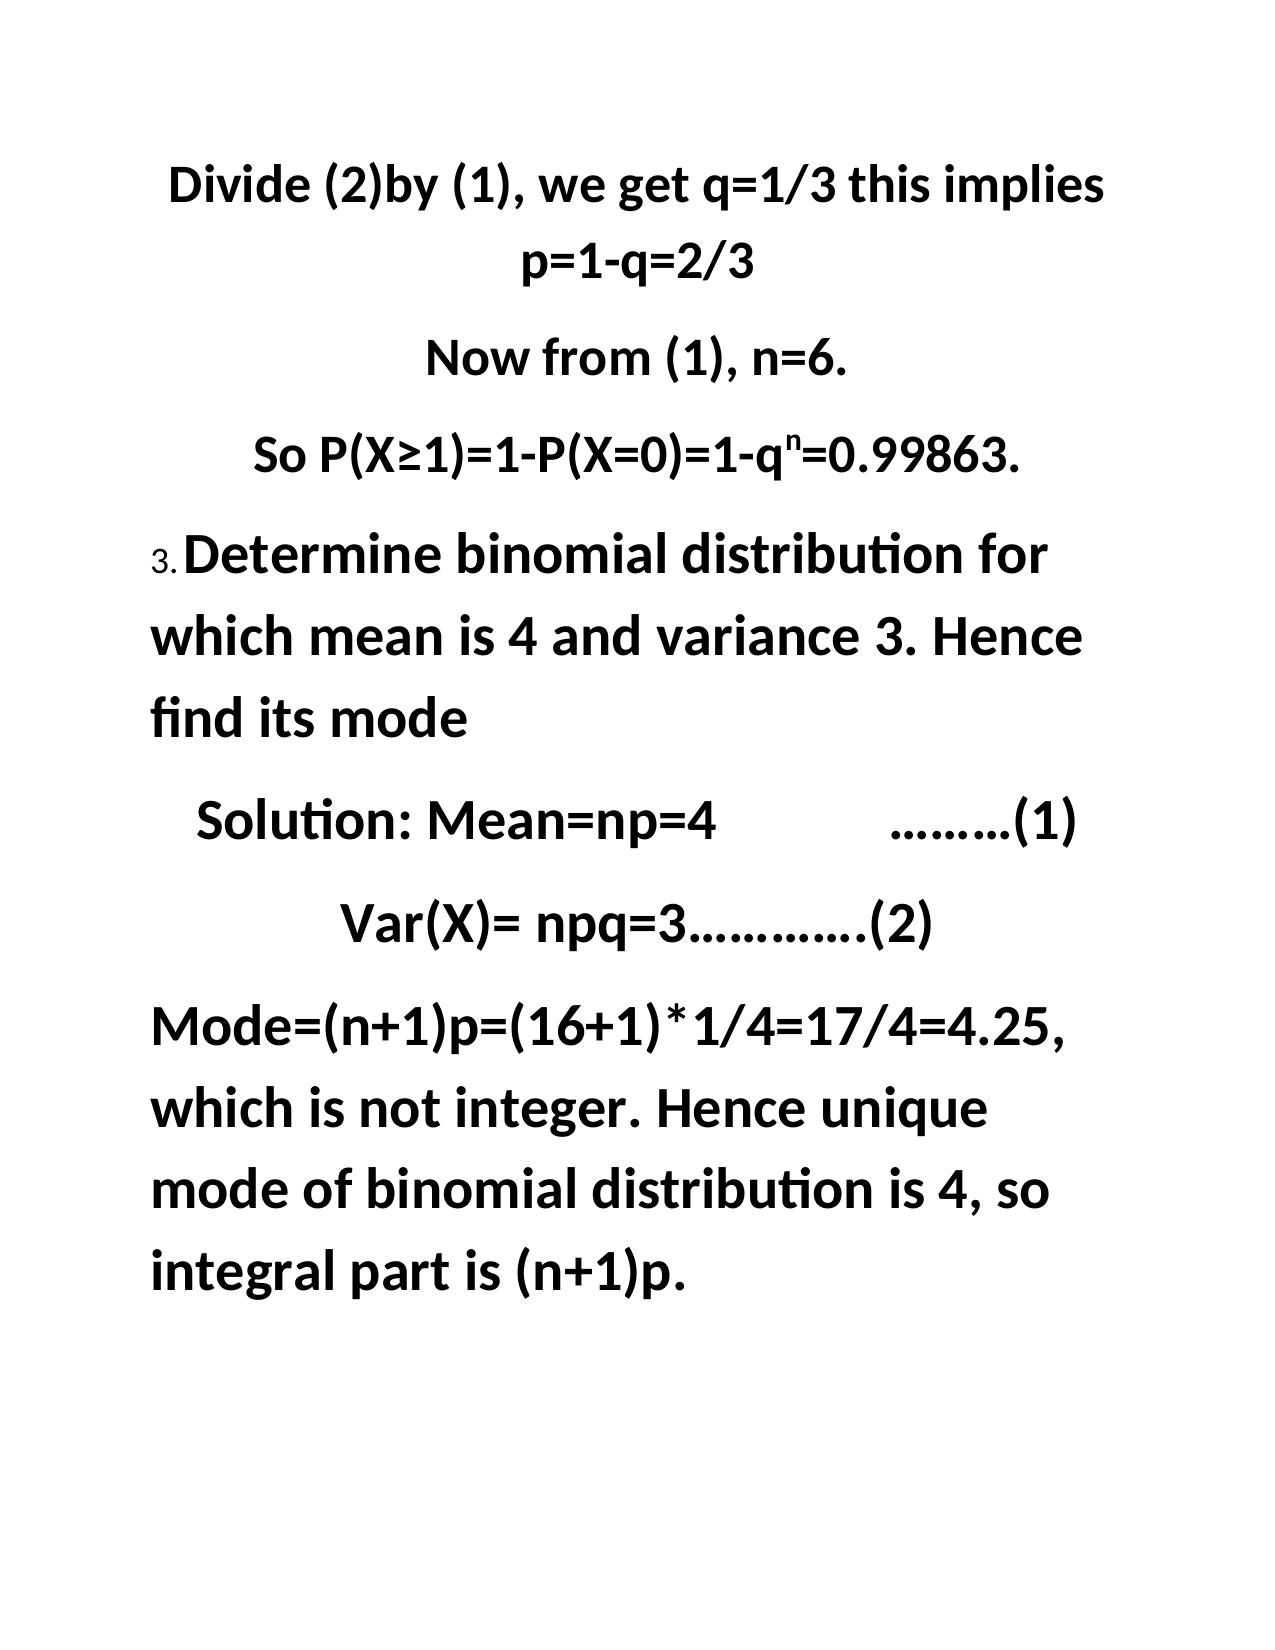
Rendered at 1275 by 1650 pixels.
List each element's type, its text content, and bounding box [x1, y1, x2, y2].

text Solution: Mean=np=4 ………(1) [150, 783, 1125, 854]
text Var(X)= npq=3………….(2) [150, 886, 1125, 957]
text Divide (2)by (1), we get q=1/3 this implies p=1-q=2/3 [150, 150, 1125, 292]
text Mode=(n+1)p=(16+1)*1/4=17/4=4.25, which is not integer. Hence unique mode of binomial distribution is 4, so integral part is (n+1)p. [150, 988, 1125, 1305]
text Now from (1), n=6. [150, 323, 1125, 389]
text 3. Determine binomial distribution for which mean is 4 and variance 3. Hence find its mode [150, 517, 1125, 752]
text So P(X≥1)=1-P(X=0)=1-qn=0.99863. [150, 420, 1125, 486]
